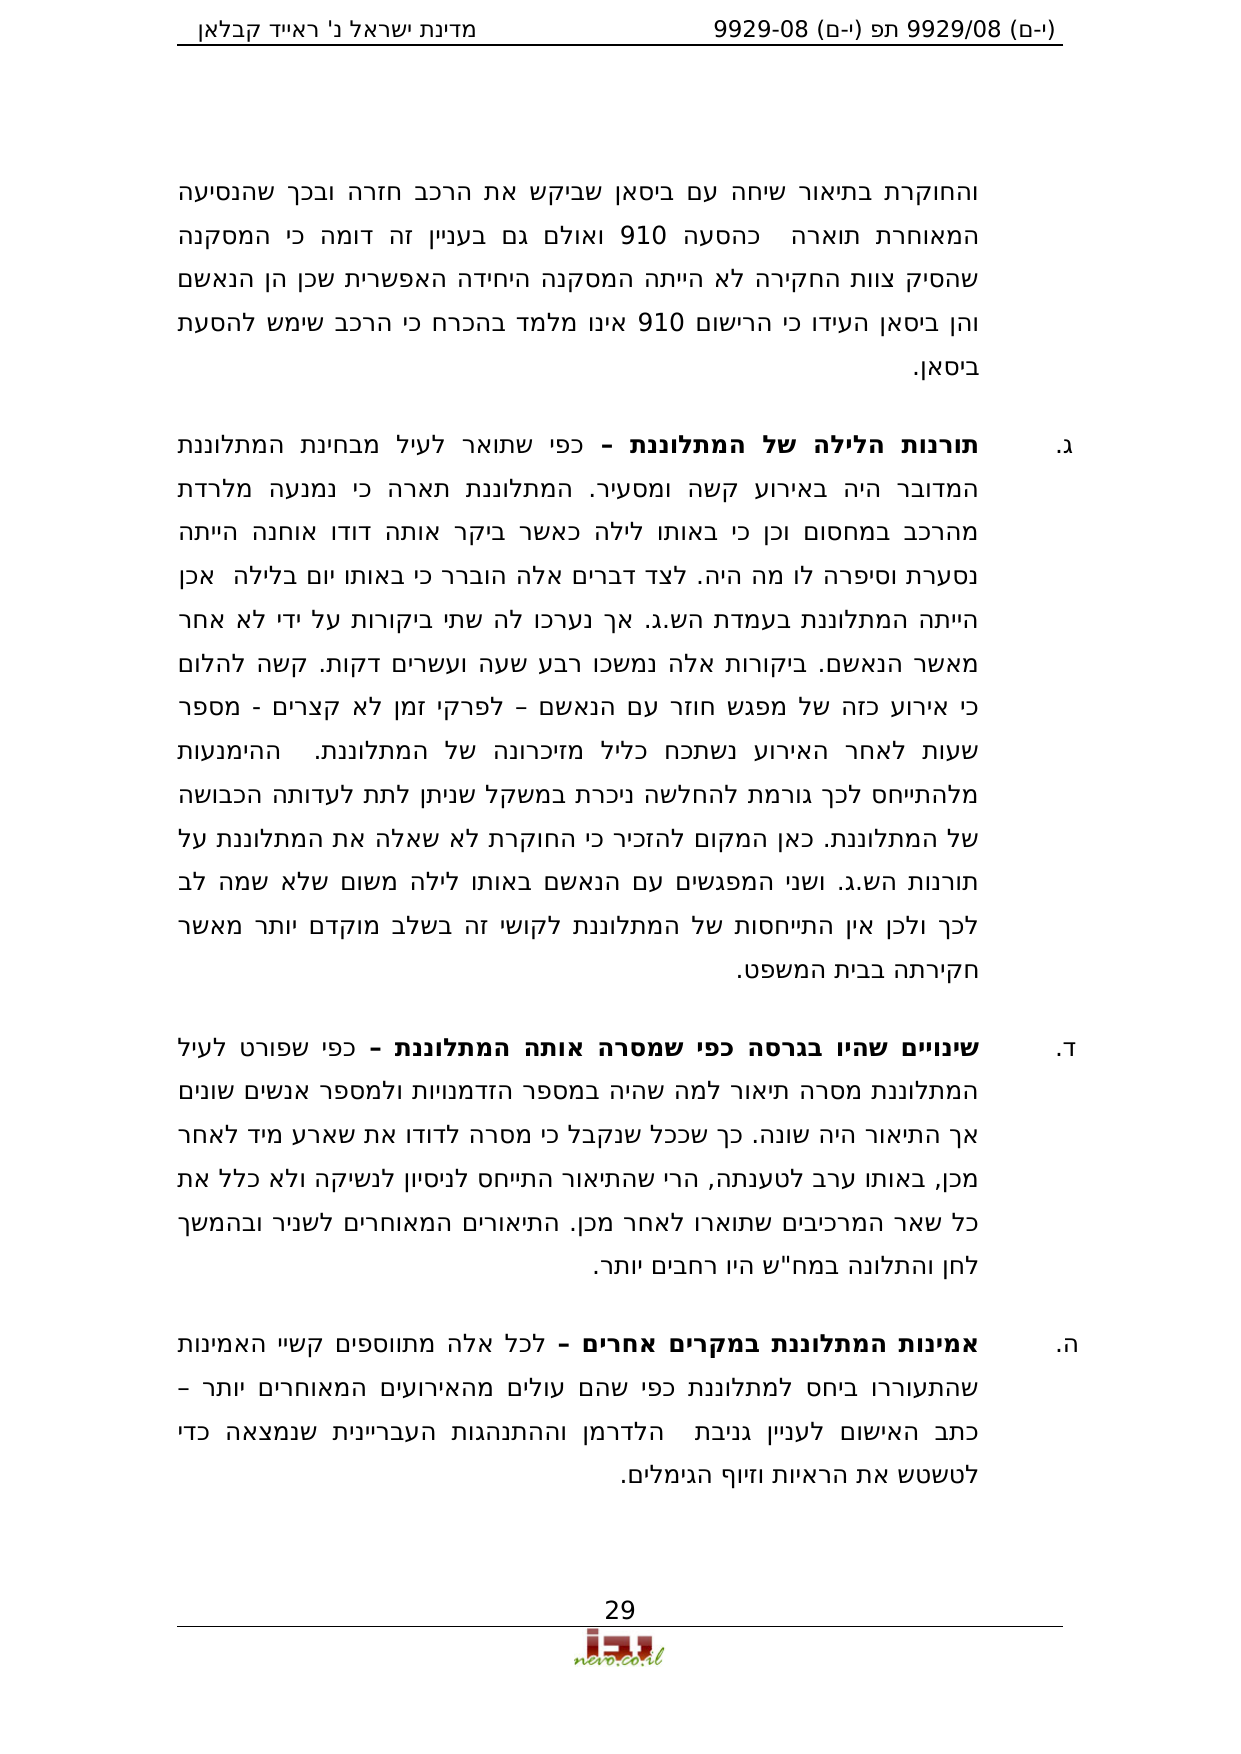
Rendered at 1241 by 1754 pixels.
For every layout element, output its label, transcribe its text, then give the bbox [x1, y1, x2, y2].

picture [574, 1628, 666, 1667]
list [177, 177, 1055, 381]
list שינויים שהיו בגרסה כפי שמסרה אותה המתלוננת – כפי שפורט לעיל המתלוננת מסרה תיאור למה שהיה במספר הזדמנויות ולמספר אנשים שונים אך התיאור היה שונה. כך שככל שנקבל כי מסרה לדודו את שארע מיד לאחר מכן, באותו ערב לטענתה, הרי שהתיאור התייחס לניסיון לנשיקה ולא כלל את כל שאר המרכיבים שתוארו לאחר מכן. התיאורים המאוחרים לשניר ובהמשך לחן והתלונה במח"ש היו רחבים יותר. [177, 1033, 1055, 1281]
list אמינות המתלוננת במקרים אחרים – לכל אלה מתווספים קשיי האמינות שהתעוררו ביחס למתלוננת כפי שהם עולים מהאירועים המאוחרים יותר – כתב האישום לעניין גניבת הלדרמן וההתנהגות העבריינית שנמצאה כדי לטשטש את הראיות וזיוף הגימלים. [177, 1329, 1055, 1490]
list תורנות הלילה של המתלוננת – כפי שתואר לעיל מבחינת המתלוננת המדובר היה באירוע קשה ומסעיר. המתלוננת תארה כי נמנעה מלרדת מהרכב במחסום וכן כי באותו לילה כאשר ביקר אותה דודו אוחנה הייתה נסערת וסיפרה לו מה היה. לצד דברים אלה הוברר כי באותו יום בלילה אכן הייתה המתלוננת בעמדת הש.ג. אך נערכו לה שתי ביקורות על ידי לא אחר מאשר הנאשם. ביקורות אלה נמשכו רבע שעה ועשרים דקות. קשה להלום כי אירוע כזה של מפגש חוזר עם הנאשם – לפרקי זמן לא קצרים - מספר שעות לאחר האירוע נשתכח כליל מזיכרונה של המתלוננת. ההימנעות מלהתייחס לכך גורמת להחלשה ניכרת במשקל שניתן לתת לעדותה הכבושה של המתלוננת. כאן המקום להזכיר כי החוקרת לא שאלה את המתלוננת על תורנות הש.ג. ושני המפגשים עם הנאשם באותו לילה משום שלא שמה לב לכך ולכן אין התייחסות של המתלוננת לקושי זה בשלב מוקדם יותר מאשר חקירתה בבית המשפט. [177, 430, 1055, 984]
